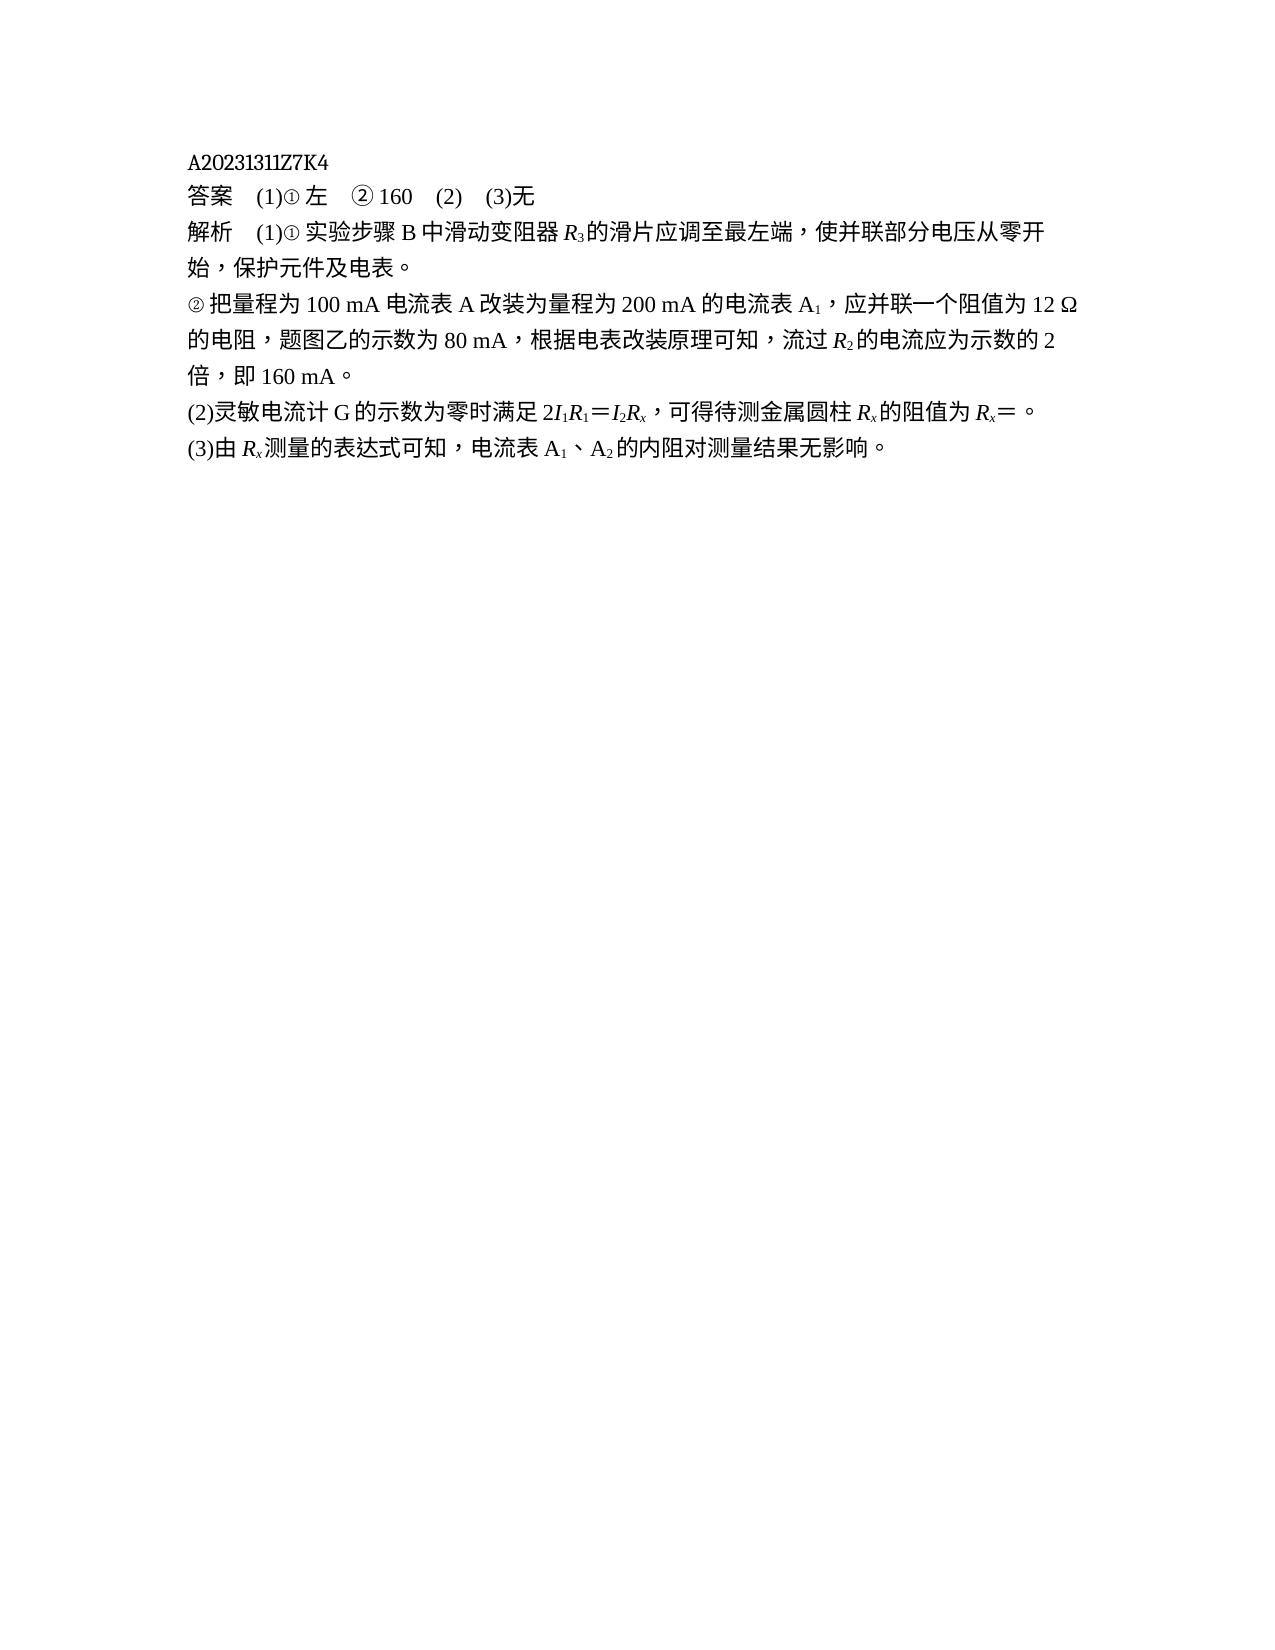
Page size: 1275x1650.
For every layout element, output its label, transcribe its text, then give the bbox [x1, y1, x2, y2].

text (3)由Rx测量的表达式可知，电流表A1、A2的内阻对测量结果无影响。 [187, 432, 1087, 463]
text A20231311Z7K4 [187, 150, 1087, 176]
text 答案 (1)①左 ②160 (2) (3)无 [187, 180, 1087, 211]
text ②把量程为100 mA电流表A改装为量程为200 mA 的电流表A1，应并联一个阻值为12 Ω的电阻，题图乙的示数为80 mA，根据电表改装原理可知，流过R2的电流应为示数的2倍，即160 mA。 [187, 288, 1087, 391]
text 解析 (1)①实验步骤B中滑动变阻器R3的滑片应调至最左端，使并联部分电压从零开始，保护元件及电表。 [187, 216, 1087, 283]
text (2)灵敏电流计G的示数为零时满足2I1R1＝I2Rx，可得待测金属圆柱Rx的阻值为Rx＝。 [187, 396, 1087, 427]
